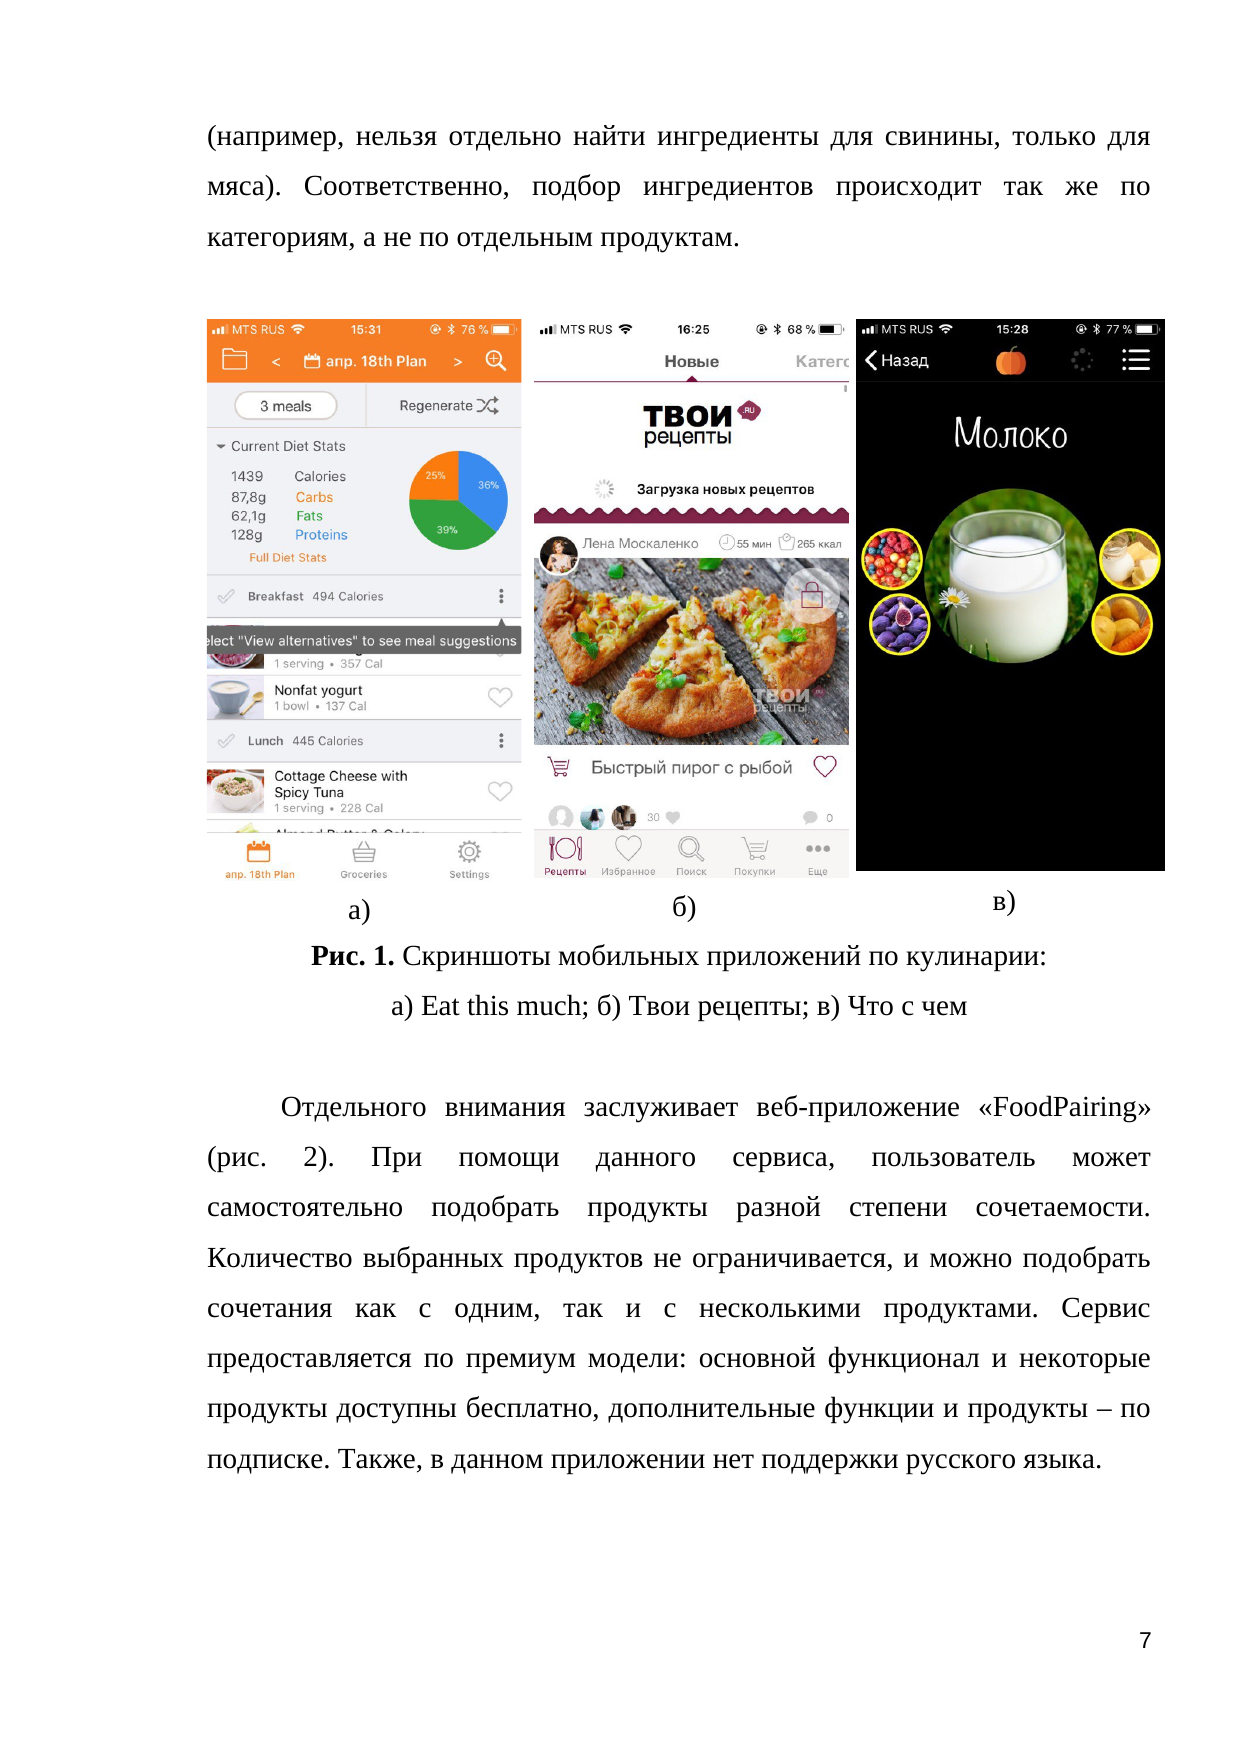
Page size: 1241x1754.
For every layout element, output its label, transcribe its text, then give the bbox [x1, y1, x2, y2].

picture [856, 319, 1165, 871]
table_header б) [523, 319, 846, 938]
picture [534, 319, 849, 878]
text Отдельного внимания заслуживает вeб-приложение «FoodPairing» (рис. 2). При помощи данного сервиса, пользователь может самостоятельно подобрать продукты разной степени сочетаемости. Количество выбранных продуктов не ограничивается, и можно подобрать сочетания как с одним, так и с несколькими продуктами. Сервис предоставляется по премиум модели: основной функционал и некоторые продукты доступны бесплатно, дополнительные функции и продукты – по подписке. Также, в данном приложении нет поддержки русского языка. [207, 1089, 1152, 1474]
table_header в) [846, 319, 1163, 938]
picture [206, 319, 522, 881]
text Рис. 1. Скриншоты мобильных приложений по кулинарии: [207, 938, 1152, 971]
table_header а) [196, 319, 523, 938]
text а) Eat this much; б) Твои рецепты; в) Что с чем [207, 988, 1152, 1022]
